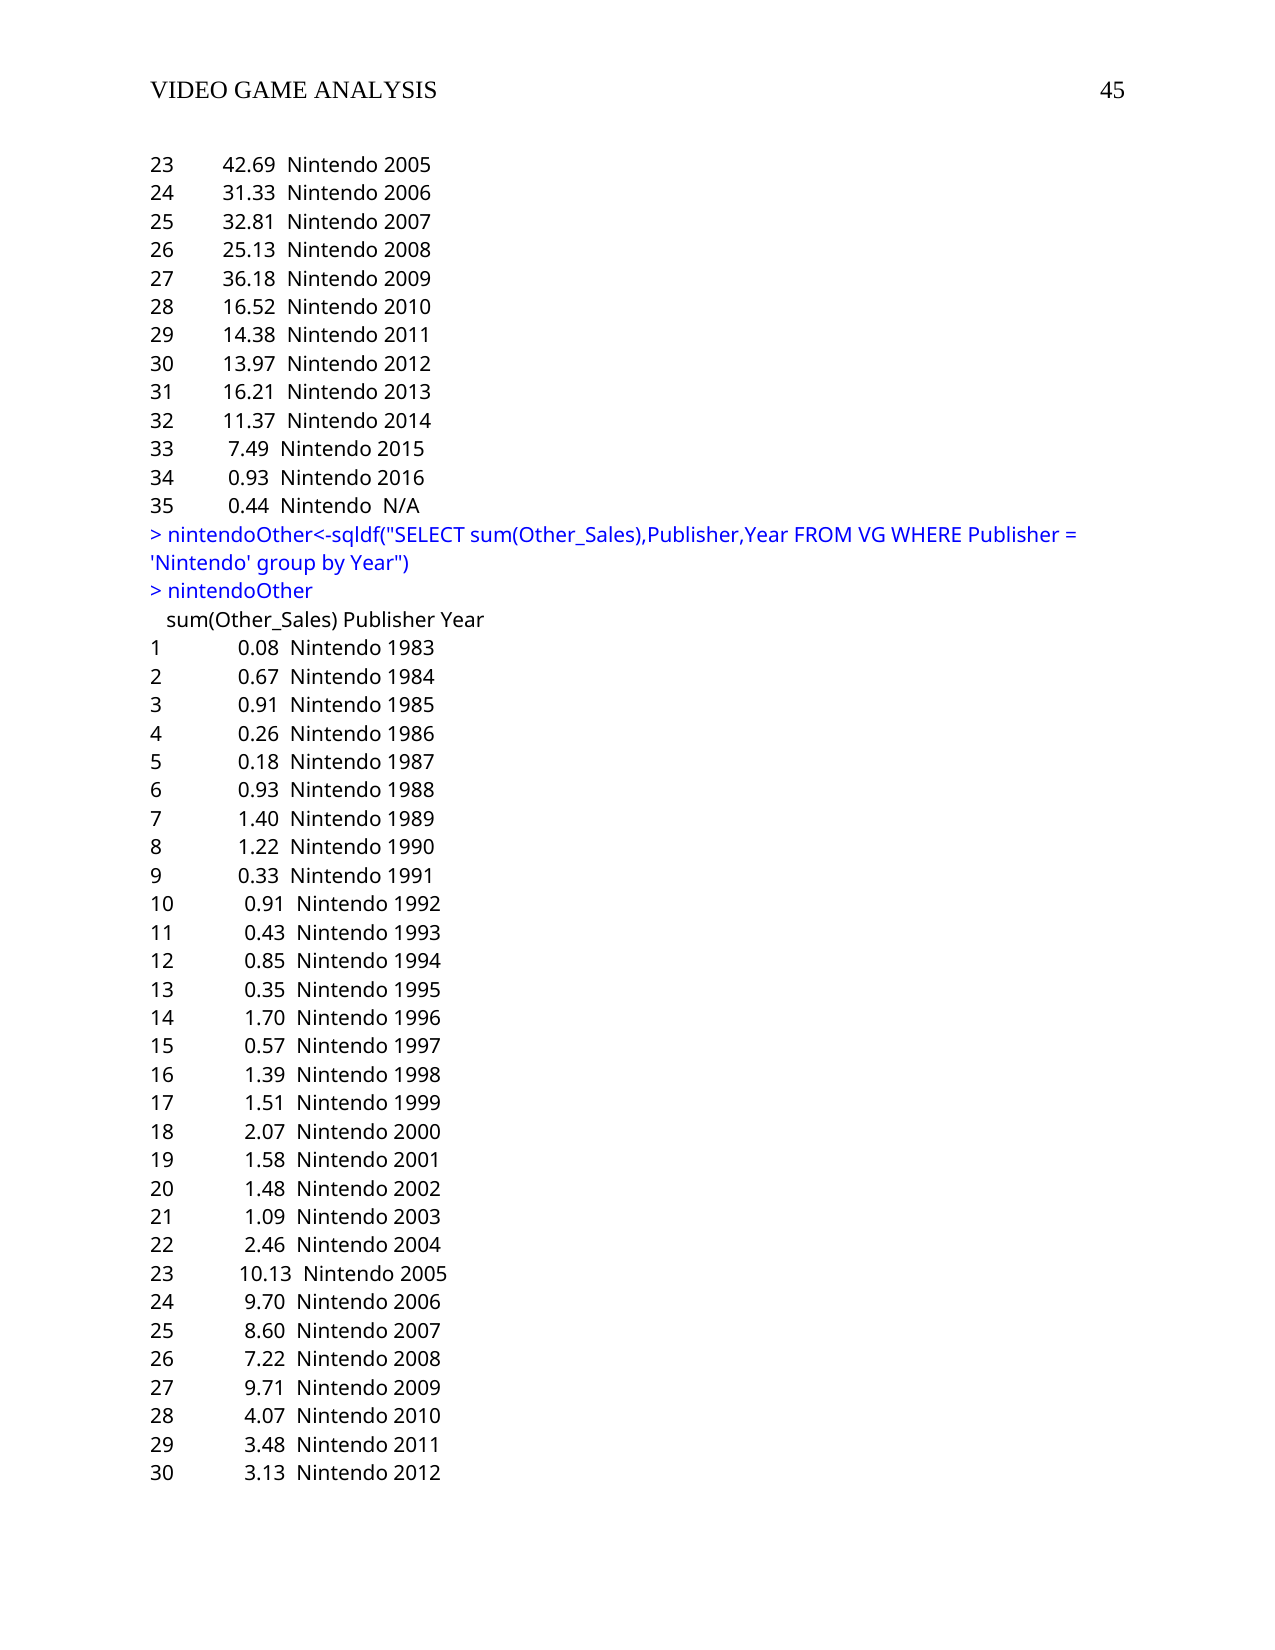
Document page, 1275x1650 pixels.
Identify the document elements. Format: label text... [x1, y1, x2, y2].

text > nintendoOther<-sqldf("SELECT sum(Other_Sales),Publisher,Year FROM VG WHERE Publisher = 'Nintendo' group by Year") [150, 520, 1125, 577]
text 27 36.18 Nintendo 2009 [150, 264, 1125, 292]
text 10 0.91 Nintendo 1992 [150, 889, 1125, 918]
text 5 0.18 Nintendo 1987 [150, 747, 1125, 776]
text 14 1.70 Nintendo 1996 [150, 1003, 1125, 1032]
text 24 9.70 Nintendo 2006 [150, 1287, 1125, 1316]
text 1 0.08 Nintendo 1983 [150, 633, 1125, 662]
text > nintendoOther [150, 577, 1125, 605]
text 35 0.44 Nintendo N/A [150, 491, 1125, 520]
text 23 10.13 Nintendo 2005 [150, 1259, 1125, 1287]
text 25 8.60 Nintendo 2007 [150, 1316, 1125, 1344]
text 30 3.13 Nintendo 2012 [150, 1458, 1125, 1487]
text 23 42.69 Nintendo 2005 [150, 150, 1125, 178]
text 3 0.91 Nintendo 1985 [150, 690, 1125, 719]
text 32 11.37 Nintendo 2014 [150, 406, 1125, 434]
text 28 16.52 Nintendo 2010 [150, 292, 1125, 321]
text 30 13.97 Nintendo 2012 [150, 349, 1125, 377]
text 13 0.35 Nintendo 1995 [150, 975, 1125, 1003]
text 24 31.33 Nintendo 2006 [150, 178, 1125, 207]
text 12 0.85 Nintendo 1994 [150, 946, 1125, 975]
text 9 0.33 Nintendo 1991 [150, 861, 1125, 889]
text 4 0.26 Nintendo 1986 [150, 719, 1125, 747]
text 16 1.39 Nintendo 1998 [150, 1060, 1125, 1088]
text 27 9.71 Nintendo 2009 [150, 1373, 1125, 1401]
text 25 32.81 Nintendo 2007 [150, 207, 1125, 235]
text 11 0.43 Nintendo 1993 [150, 918, 1125, 946]
text 15 0.57 Nintendo 1997 [150, 1032, 1125, 1060]
text 2 0.67 Nintendo 1984 [150, 662, 1125, 690]
text 29 14.38 Nintendo 2011 [150, 321, 1125, 349]
text 33 7.49 Nintendo 2015 [150, 434, 1125, 463]
text 17 1.51 Nintendo 1999 [150, 1088, 1125, 1117]
text sum(Other_Sales) Publisher Year [150, 605, 1125, 633]
text 22 2.46 Nintendo 2004 [150, 1231, 1125, 1259]
text 31 16.21 Nintendo 2013 [150, 377, 1125, 406]
text 8 1.22 Nintendo 1990 [150, 832, 1125, 861]
text 6 0.93 Nintendo 1988 [150, 776, 1125, 804]
text 21 1.09 Nintendo 2003 [150, 1202, 1125, 1231]
text 18 2.07 Nintendo 2000 [150, 1117, 1125, 1145]
text 28 4.07 Nintendo 2010 [150, 1401, 1125, 1430]
text 19 1.58 Nintendo 2001 [150, 1145, 1125, 1174]
text 26 7.22 Nintendo 2008 [150, 1344, 1125, 1373]
text 7 1.40 Nintendo 1989 [150, 804, 1125, 832]
text 34 0.93 Nintendo 2016 [150, 463, 1125, 491]
text 20 1.48 Nintendo 2002 [150, 1174, 1125, 1202]
text 29 3.48 Nintendo 2011 [150, 1430, 1125, 1458]
text 26 25.13 Nintendo 2008 [150, 235, 1125, 264]
